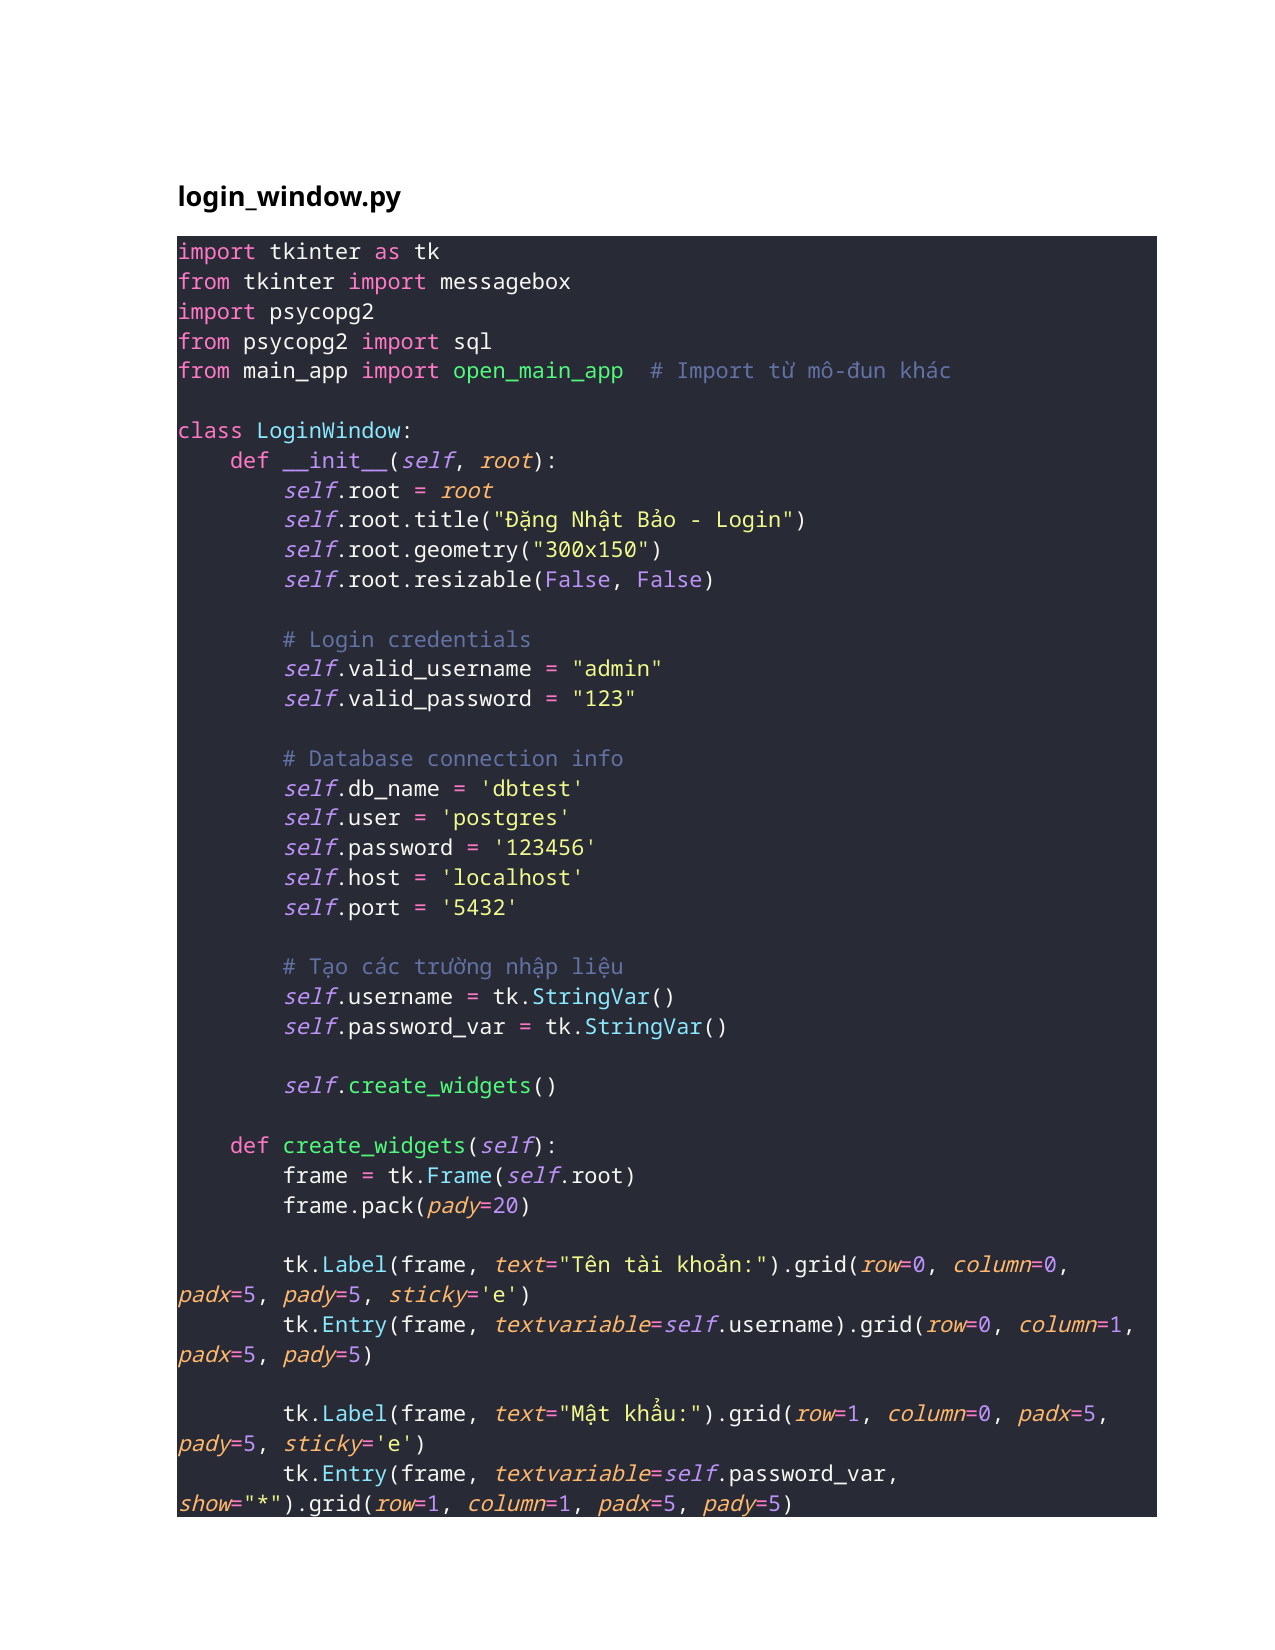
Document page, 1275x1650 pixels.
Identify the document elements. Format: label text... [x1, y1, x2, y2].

text frame = tk.Frame(self.root) [177, 1160, 1157, 1189]
text # Tạo các trường nhập liệu [177, 951, 1157, 981]
text from main_app import open_main_app # Import từ mô-đun khác [177, 355, 1157, 385]
text class LoginWindow: [177, 415, 1157, 445]
text tk.Label(frame, text="Mật khẩu:").grid(row=1, column=0, padx=5, pady=5, sticky='e') [177, 1398, 1157, 1458]
text import tkinter as tk [177, 236, 1157, 266]
text self.user = 'postgres' [177, 802, 1157, 832]
text def create_widgets(self): [177, 1130, 1157, 1160]
text self.root = root [177, 474, 1157, 504]
text tk.Entry(frame, textvariable=self.password_var, show="*").grid(row=1, column=1, padx=5, pady=5) [177, 1458, 1157, 1517]
text self.port = '5432' [177, 892, 1157, 921]
text self.host = 'localhost' [177, 862, 1157, 892]
text # Database connection info [177, 743, 1157, 772]
text self.password_var = tk.StringVar() [177, 1011, 1157, 1041]
text self.valid_username = "admin" [177, 653, 1157, 683]
text from tkinter import messagebox [177, 266, 1157, 296]
text frame.pack(pady=20) [177, 1189, 1157, 1219]
text self.db_name = 'dbtest' [177, 772, 1157, 802]
text self.username = tk.StringVar() [177, 981, 1157, 1011]
text import psycopg2 [177, 296, 1157, 326]
text from psycopg2 import sql [177, 326, 1157, 355]
text self.root.resizable(False, False) [177, 564, 1157, 594]
text self.root.title("Đặng Nhật Bảo - Login") [177, 504, 1157, 534]
text tk.Entry(frame, textvariable=self.username).grid(row=0, column=1, padx=5, pady=5) [177, 1309, 1157, 1368]
text # Login credentials [177, 623, 1157, 653]
text self.root.geometry("300x150") [177, 534, 1157, 564]
text self.valid_password = "123" [177, 683, 1157, 713]
text def __init__(self, root): [177, 445, 1157, 474]
text tk.Label(frame, text="Tên tài khoản:").grid(row=0, column=0, padx=5, pady=5, sticky='e') [177, 1249, 1157, 1309]
text self.create_widgets() [177, 1070, 1157, 1100]
text login_window.py [177, 177, 1157, 214]
text self.password = '123456' [177, 832, 1157, 862]
